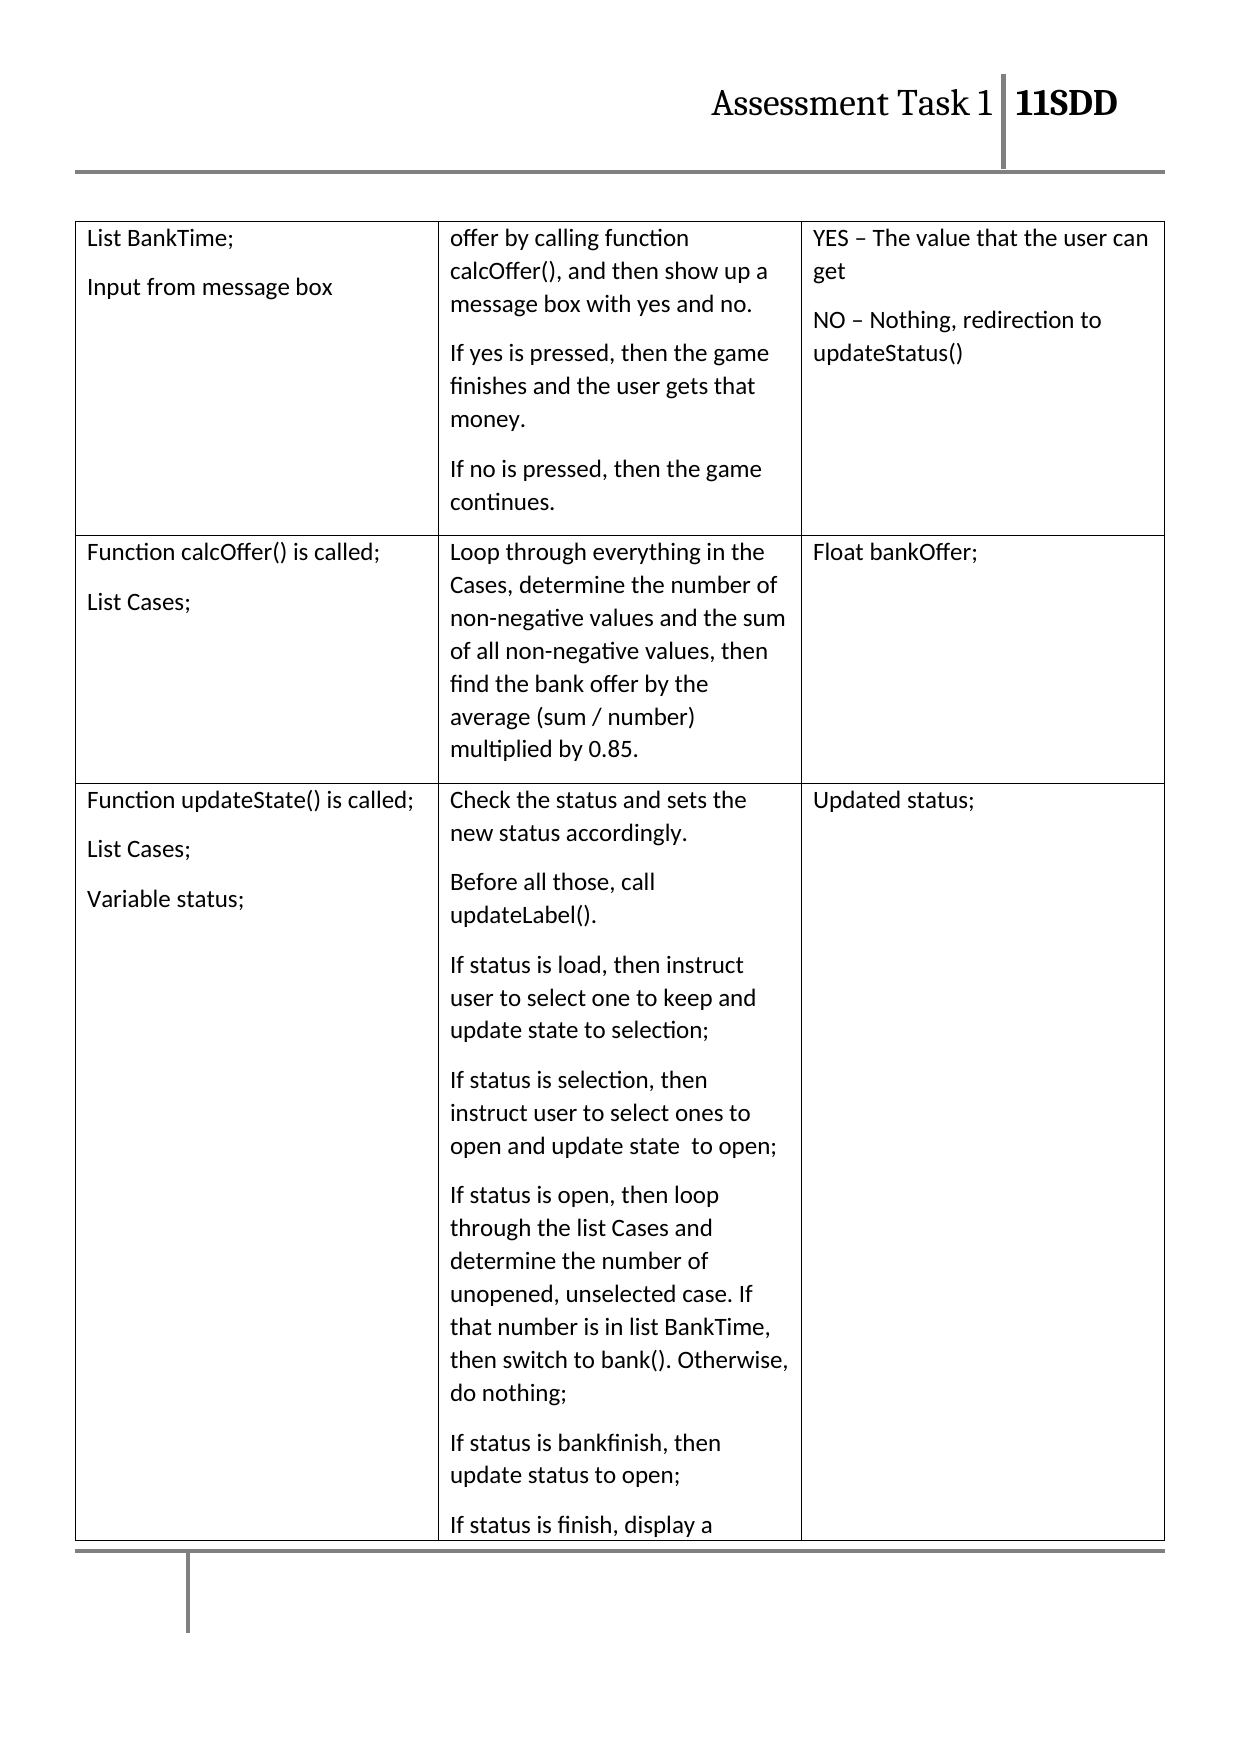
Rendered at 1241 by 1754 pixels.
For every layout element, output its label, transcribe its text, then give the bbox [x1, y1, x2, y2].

table_cell Output varies: YES – The value that the user can get NO – Nothing, redirection to updateStatus() [802, 222, 1164, 535]
table_cell Function calcOffer() is called; List Cases; [76, 536, 438, 783]
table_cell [76, 784, 438, 1540]
table_cell Loop through everything in the Cases, determine the number of non-negative values and the sum of all non-negative values, then find the bank offer by the average (sum / number) multiplied by 0.85. [439, 536, 801, 783]
table_cell Function bank() is called; List BankTime; Input from message box [76, 222, 438, 535]
table_cell Float bankOffer; [802, 536, 1164, 783]
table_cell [439, 784, 801, 1540]
table_cell Updated status; [802, 784, 1164, 1540]
